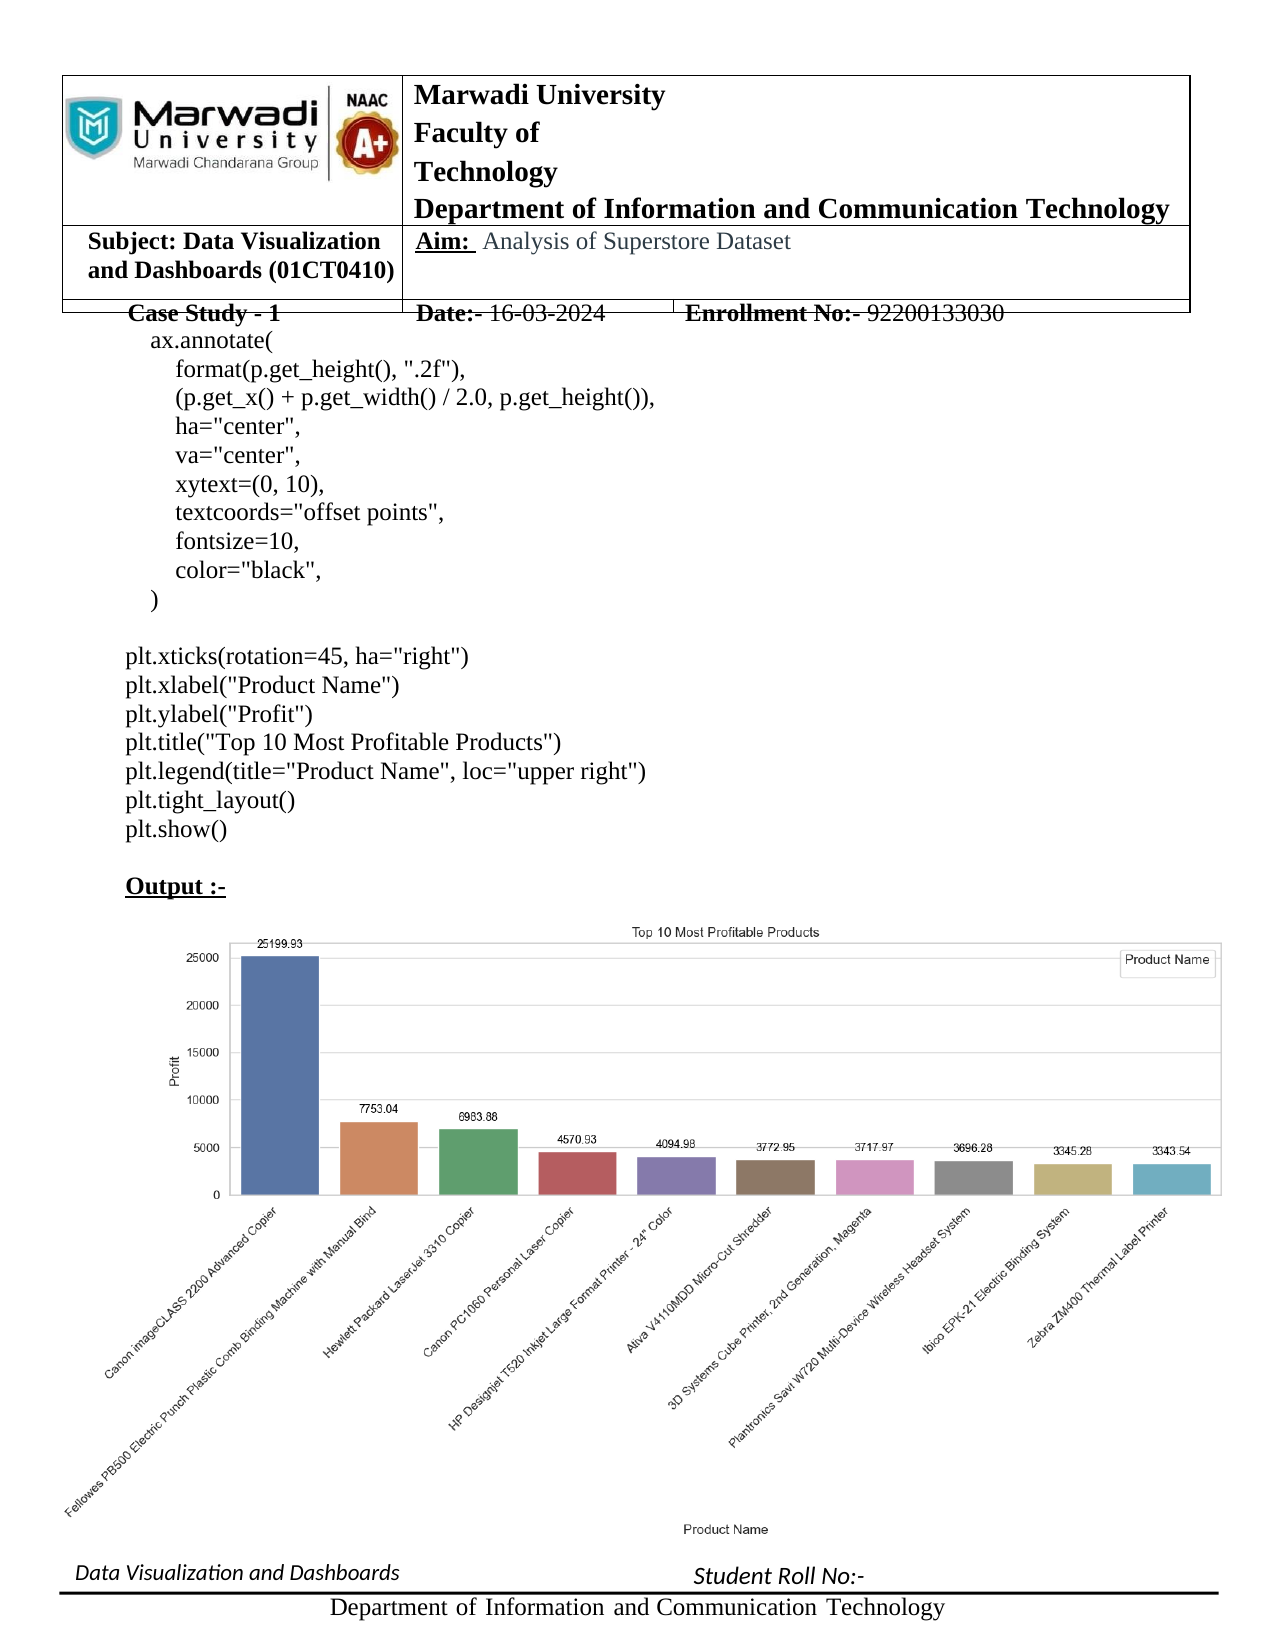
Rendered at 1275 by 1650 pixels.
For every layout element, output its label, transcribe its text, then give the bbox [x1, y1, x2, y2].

list plt.ylabel("Profit") [125, 699, 1221, 727]
list Output :- [125, 871, 1221, 900]
list ) [125, 584, 1221, 612]
list va="center", [125, 440, 1221, 469]
list color="black", [125, 555, 1221, 584]
list ax.annotate( [125, 325, 1221, 354]
list plt.legend(title="Product Name", loc="upper right") [125, 756, 1221, 785]
list textcoords="offset points", [125, 497, 1221, 526]
list fontsize=10, [125, 526, 1221, 555]
list ha="center", [125, 411, 1221, 440]
picture [63, 82, 402, 183]
list (p.get_x() + p.get_width() / 2.0, p.get_height()), [125, 382, 1221, 411]
picture [57, 919, 1228, 1544]
list xytext=(0, 10), [125, 469, 1221, 497]
list format(p.get_height(), ".2f"), [125, 354, 1221, 382]
list plt.xlabel("Product Name") [125, 670, 1221, 699]
list plt.show() [125, 814, 1221, 842]
list plt.title("Top 10 Most Profitable Products") [125, 727, 1221, 756]
list plt.tight_layout() [125, 785, 1221, 814]
list plt.xticks(rotation=45, ha="right") [125, 641, 1221, 670]
